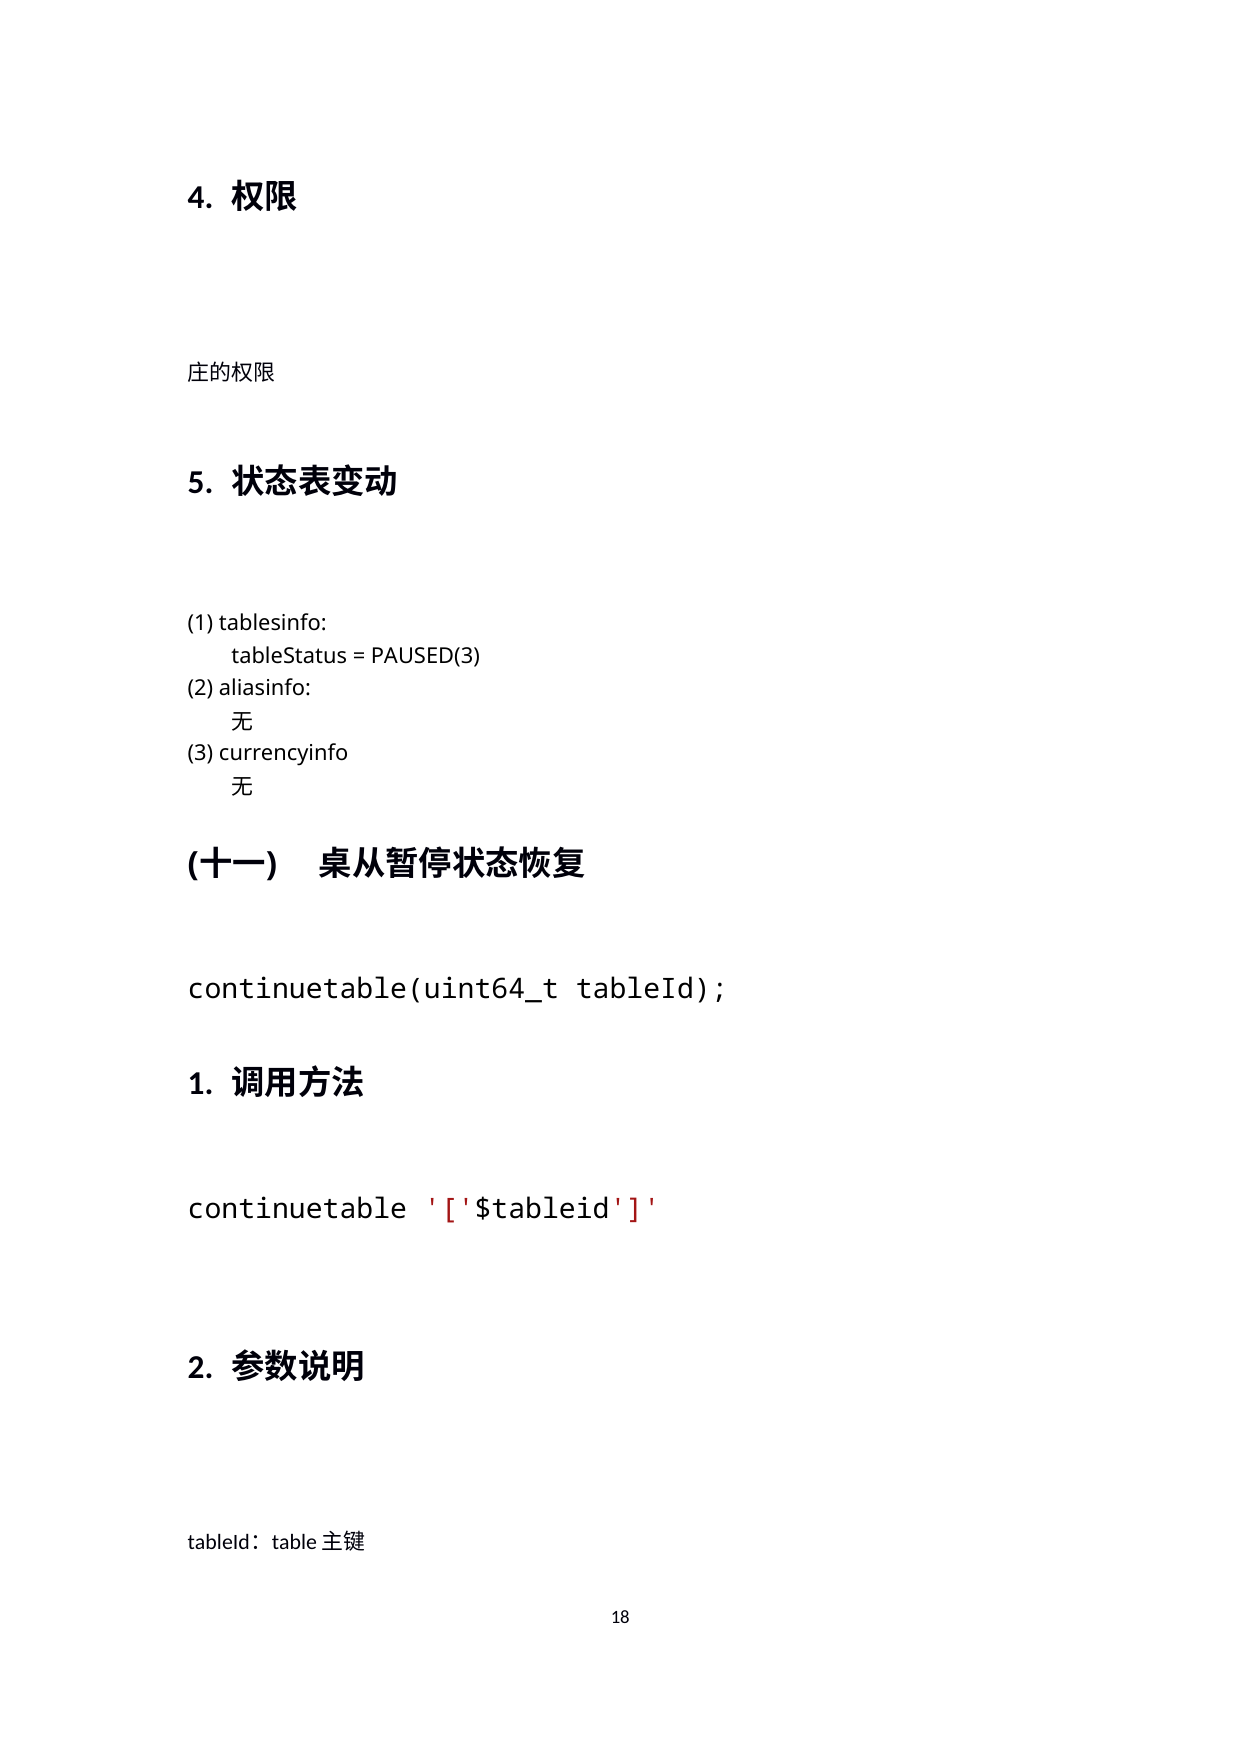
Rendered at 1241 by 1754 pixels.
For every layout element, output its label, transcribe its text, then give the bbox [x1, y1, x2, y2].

subtitle 状态表变动 [187, 446, 1053, 511]
text (2) aliasinfo: [187, 671, 1053, 703]
text tableStatus = PAUSED(3) [187, 638, 1053, 671]
subtitle 调用方法 [187, 1047, 1053, 1112]
text tableId：table主键 [187, 1524, 1053, 1556]
subtitle 桌从暂停状态恢复 [187, 828, 1053, 893]
text 无 [187, 703, 1053, 736]
subtitle 权限 [187, 162, 1053, 227]
subtitle 参数说明 [187, 1332, 1053, 1397]
text (1) tablesinfo: [187, 606, 1053, 638]
text 无 [187, 768, 1053, 801]
text (3) currencyinfo [187, 736, 1053, 768]
text 庄的权限 [187, 354, 1053, 387]
text continuetable '['$tableid']' [187, 1175, 1053, 1240]
text continuetable(uint64_t tableId); [187, 955, 1053, 1020]
